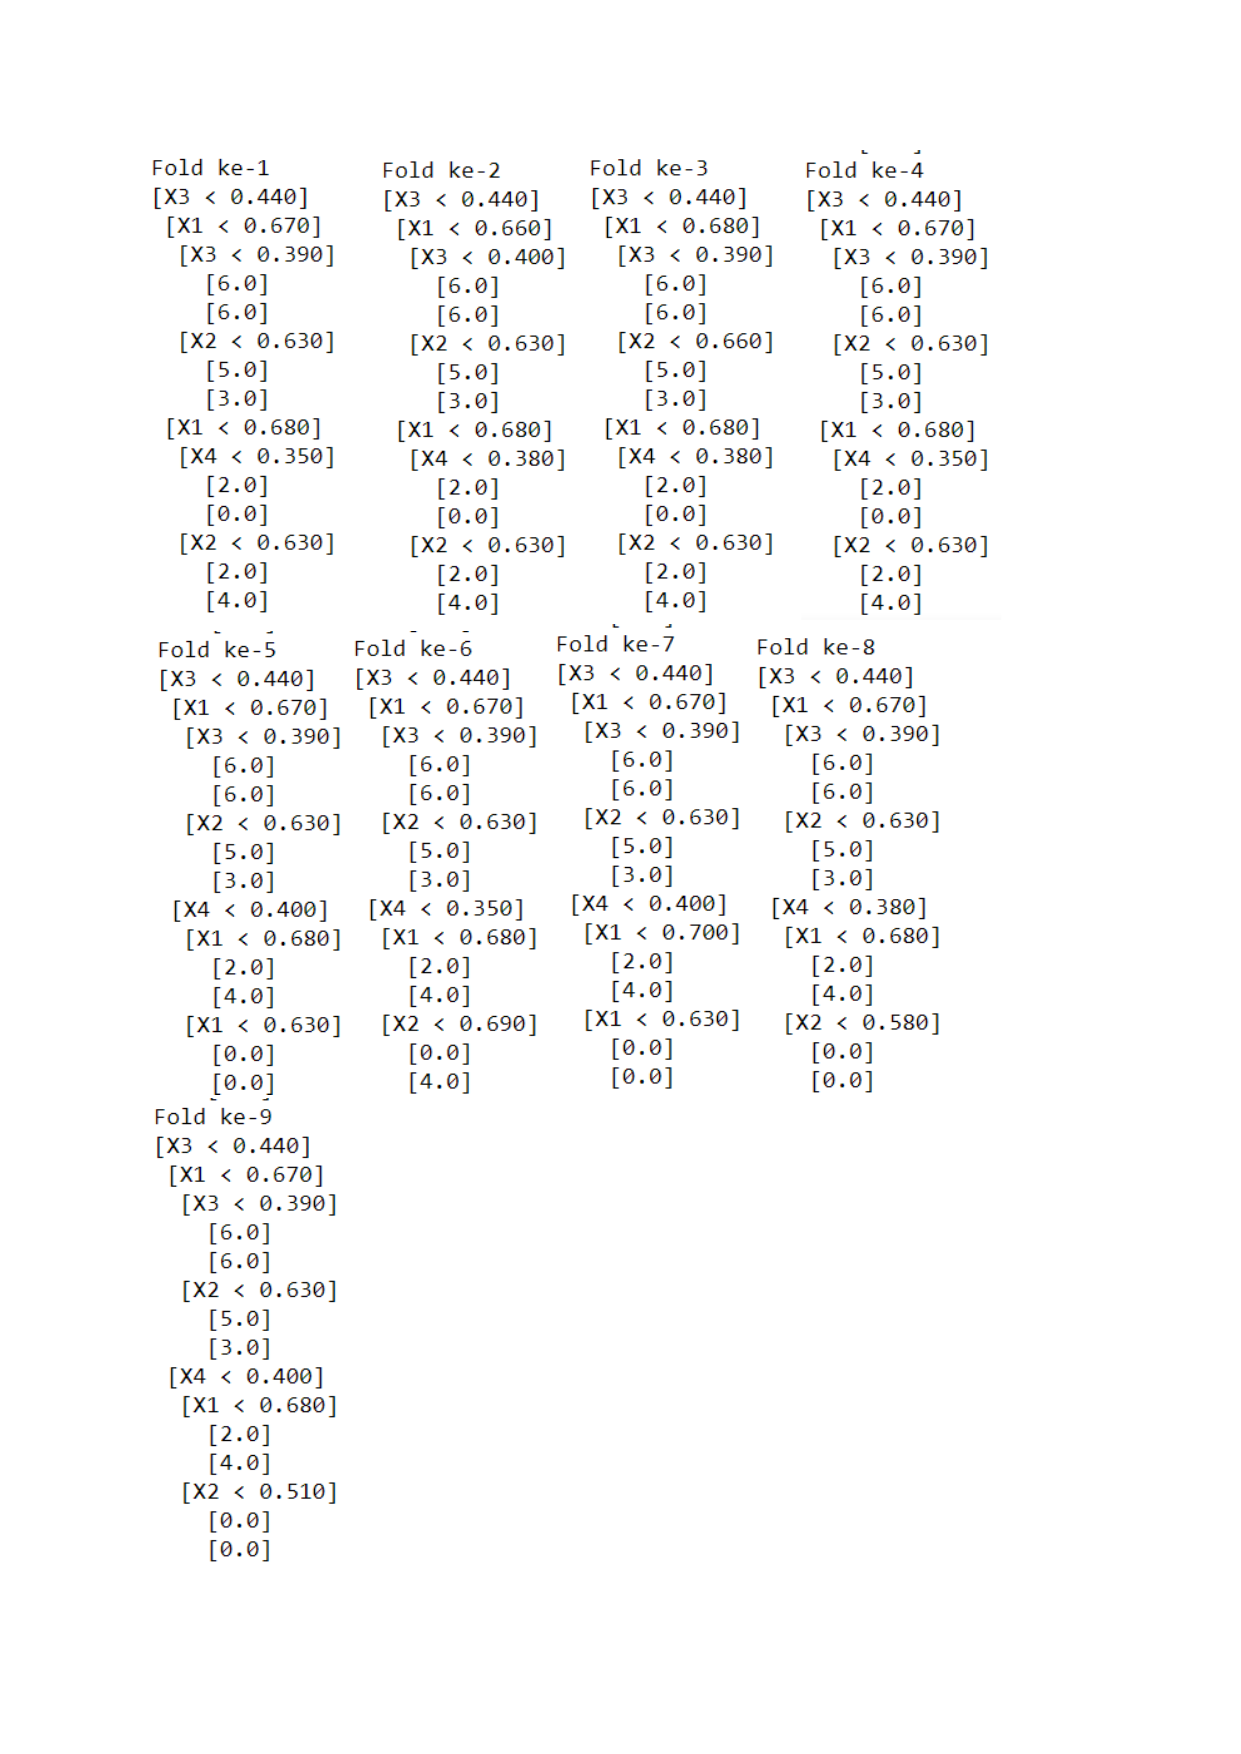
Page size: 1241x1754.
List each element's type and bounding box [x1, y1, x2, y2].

picture [150, 150, 1002, 620]
picture [150, 1098, 354, 1569]
picture [150, 624, 945, 1095]
